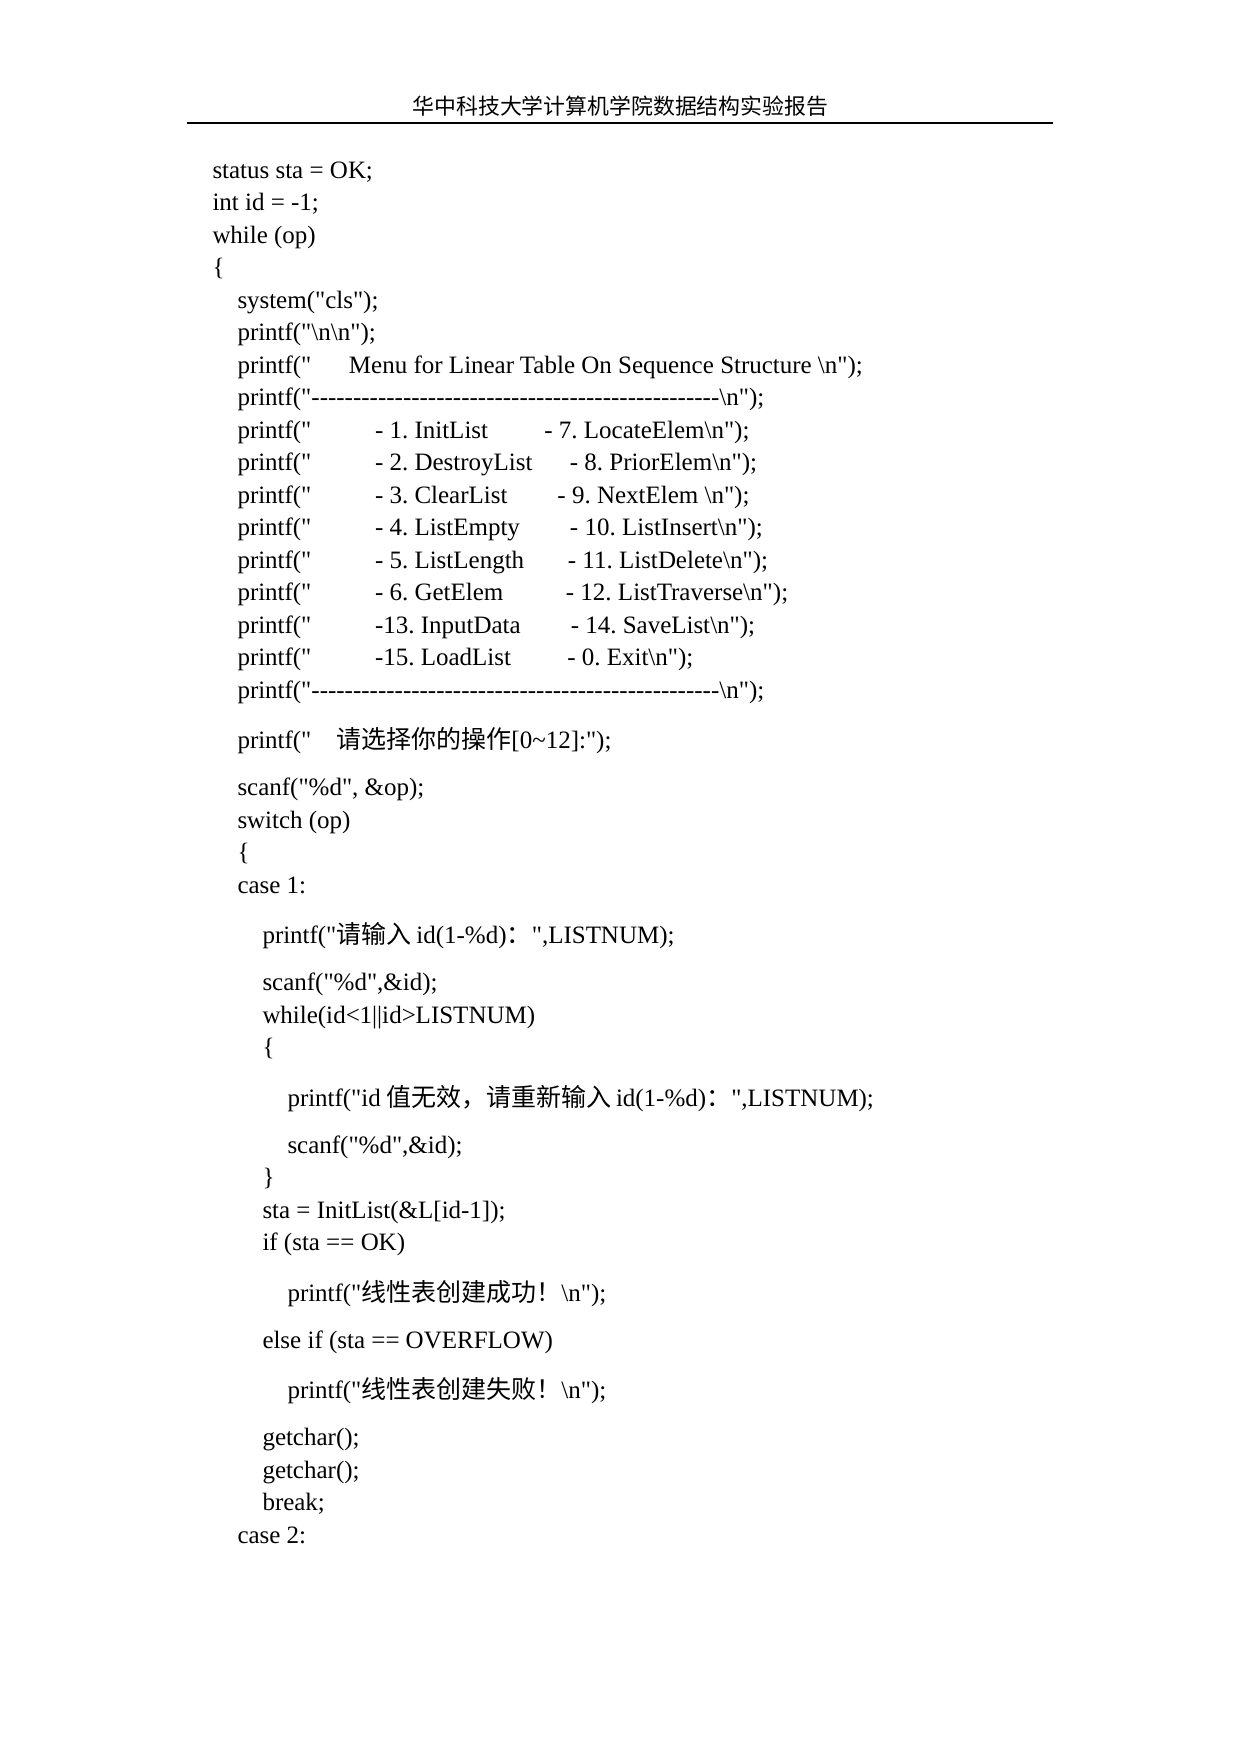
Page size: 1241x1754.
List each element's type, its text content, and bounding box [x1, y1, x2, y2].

text sta = InitList(&L[id-1]); [187, 1193, 1053, 1226]
text int id = -1; [187, 186, 1053, 218]
text { [187, 251, 1053, 283]
text system("cls"); [187, 283, 1053, 316]
text printf(" - 5. ListLength - 11. ListDelete\n"); [187, 543, 1053, 576]
text { [187, 836, 1053, 868]
text } [187, 1161, 1053, 1193]
text printf("请输入id(1-%d)：",LISTNUM); [187, 901, 1053, 966]
text printf(" -13. InputData - 14. SaveList\n"); [187, 608, 1053, 641]
text printf("-------------------------------------------------\n"); [187, 673, 1053, 706]
text scanf("%d",&id); [187, 966, 1053, 998]
text printf(" - 3. ClearList - 9. NextElem \n"); [187, 478, 1053, 511]
text switch (op) [187, 803, 1053, 836]
text case 1: [187, 868, 1053, 901]
text printf("id值无效，请重新输入id(1-%d)：",LISTNUM); [187, 1063, 1053, 1128]
text printf("\n\n"); [187, 316, 1053, 348]
text while (op) [187, 218, 1053, 251]
text printf(" Menu for Linear Table On Sequence Structure \n"); [187, 348, 1053, 381]
text while(id<1||id>LISTNUM) [187, 998, 1053, 1031]
text else if (sta == OVERFLOW) [187, 1323, 1053, 1356]
text printf(" - 6. GetElem - 12. ListTraverse\n"); [187, 576, 1053, 608]
text printf(" 请选择你的操作[0~12]:"); [187, 706, 1053, 771]
text getchar(); [187, 1421, 1053, 1453]
text scanf("%d", &op); [187, 771, 1053, 803]
text printf(" - 4. ListEmpty - 10. ListInsert\n"); [187, 511, 1053, 543]
text break; [187, 1486, 1053, 1518]
text printf(" - 2. DestroyList - 8. PriorElem\n"); [187, 446, 1053, 478]
text getchar(); [187, 1453, 1053, 1486]
text printf("-------------------------------------------------\n"); [187, 381, 1053, 413]
text printf("线性表创建失败！\n"); [187, 1356, 1053, 1421]
text scanf("%d",&id); [187, 1128, 1053, 1161]
text case 2: [187, 1518, 1053, 1551]
text status sta = OK; [187, 153, 1053, 186]
text if (sta == OK) [187, 1226, 1053, 1258]
text printf("线性表创建成功！\n"); [187, 1258, 1053, 1323]
text printf(" - 1. InitList - 7. LocateElem\n"); [187, 413, 1053, 446]
text { [187, 1031, 1053, 1063]
text printf(" -15. LoadList - 0. Exit\n"); [187, 641, 1053, 673]
